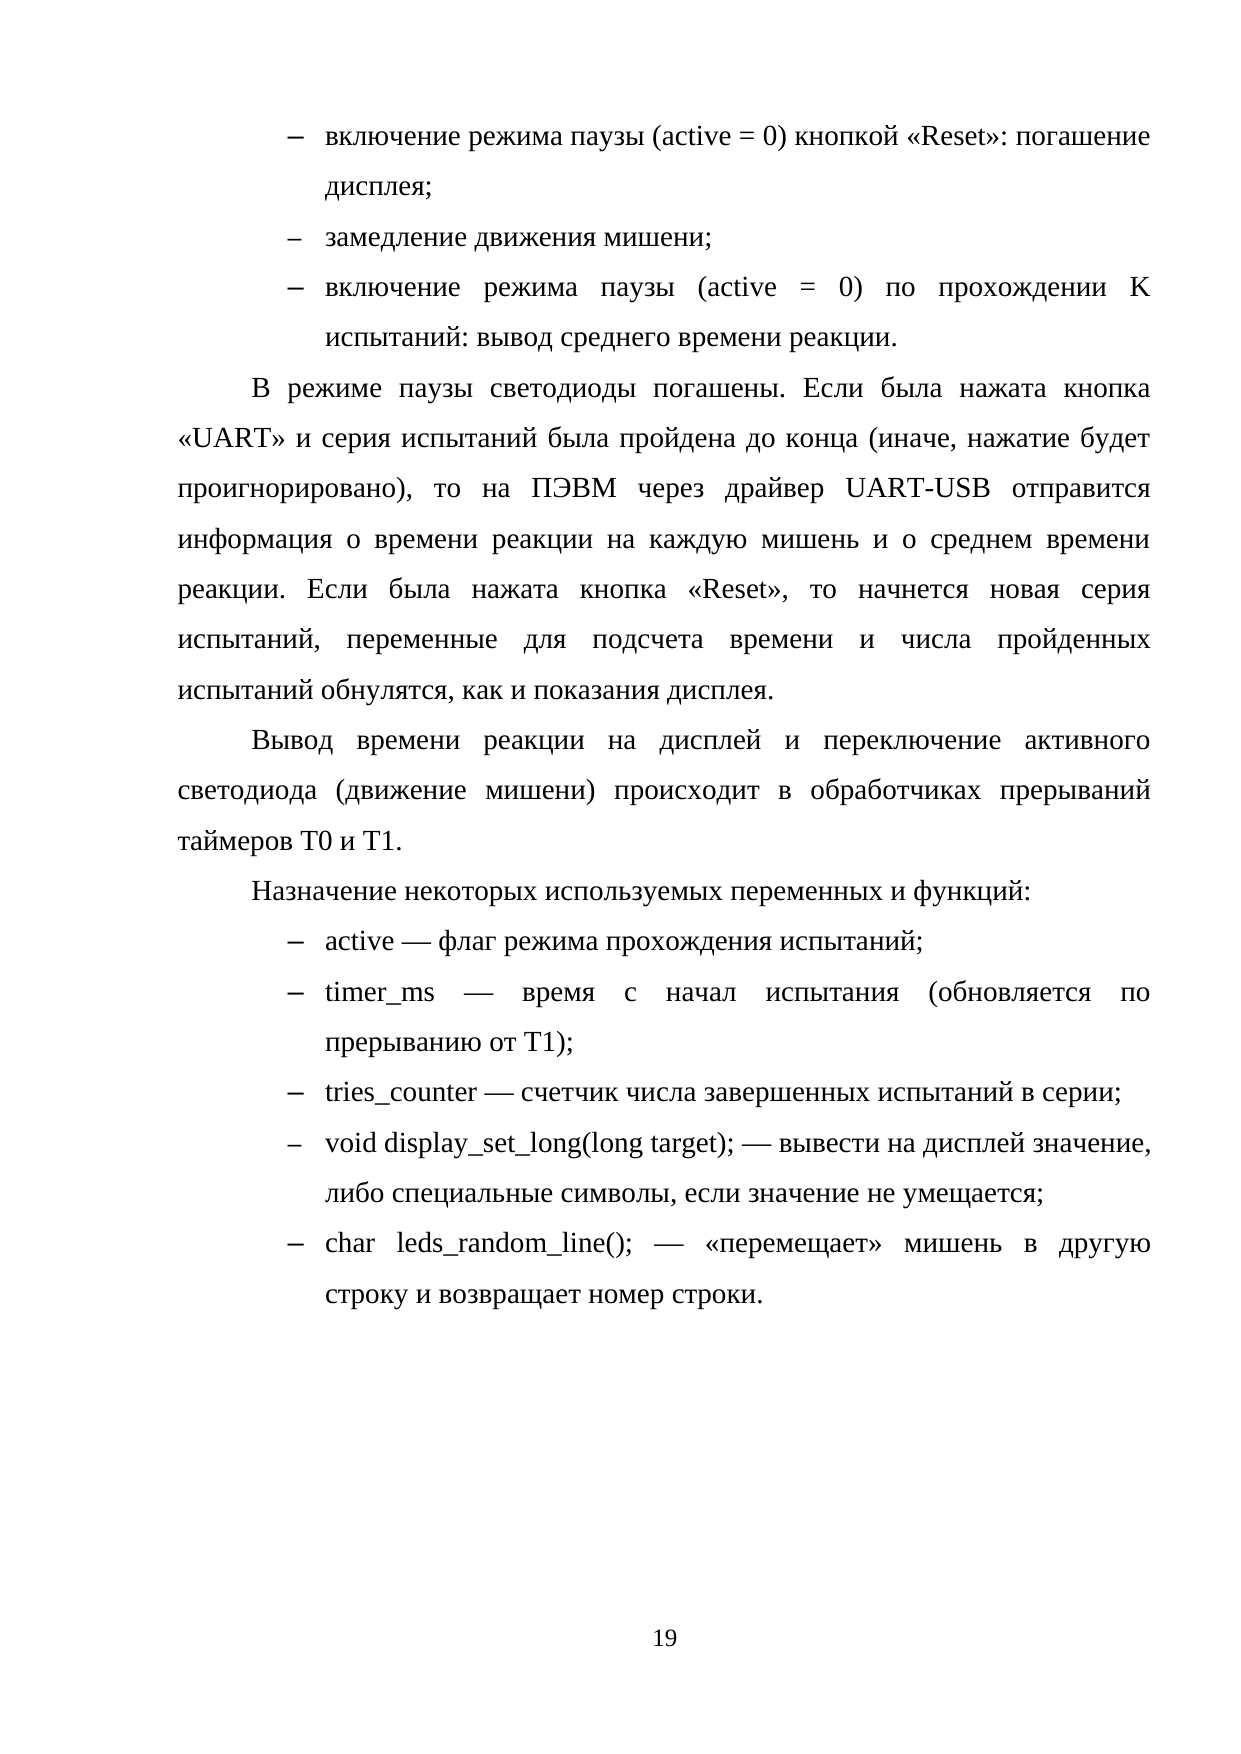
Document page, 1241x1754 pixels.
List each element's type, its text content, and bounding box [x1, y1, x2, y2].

list char leds_random_line(); — «перемещает» мишень в другую строку и возвращает номер строки. [287, 1226, 1152, 1309]
list замедление движения мишени; [287, 219, 1152, 252]
list включение режима паузы (active = 0) кнопкой «Reset»: погашение дисплея; [287, 118, 1152, 202]
list active — флаг режима прохождения испытаний; [287, 923, 1152, 957]
list включение режима паузы (active = 0) по прохождении K испытаний: вывод среднего времени реакции. [287, 269, 1152, 353]
text В режиме паузы светодиоды погашены. Если была нажата кнопка «UART» и серия испытаний была пройдена до конца (иначе, нажатие будет проигнорировано), то на ПЭВМ через драйвер UART-USB отправится информация о времени реакции на каждую мишень и о среднем времени реакции. Если была нажата кнопка «Reset», то начнется новая серия испытаний, переменные для подсчета времени и числа пройденных испытаний обнулятся, как и показания дисплея. [177, 370, 1152, 705]
list void display_set_long(long target); — вывести на дисплей значение, либо специальные символы, если значение не умещается; [287, 1125, 1152, 1209]
text Вывод времени реакции на дисплей и переключение активного светодиода (движение мишени) происходит в обработчиках прерываний таймеров T0 и T1. [177, 722, 1152, 856]
text Назначение некоторых используемых переменных и функций: [177, 873, 1152, 907]
list tries_counter — cчетчик числа завершенных испытаний в серии; [287, 1074, 1152, 1108]
list timer_ms — время с начал испытания (обновляется по прерыванию от Т1); [287, 974, 1152, 1058]
